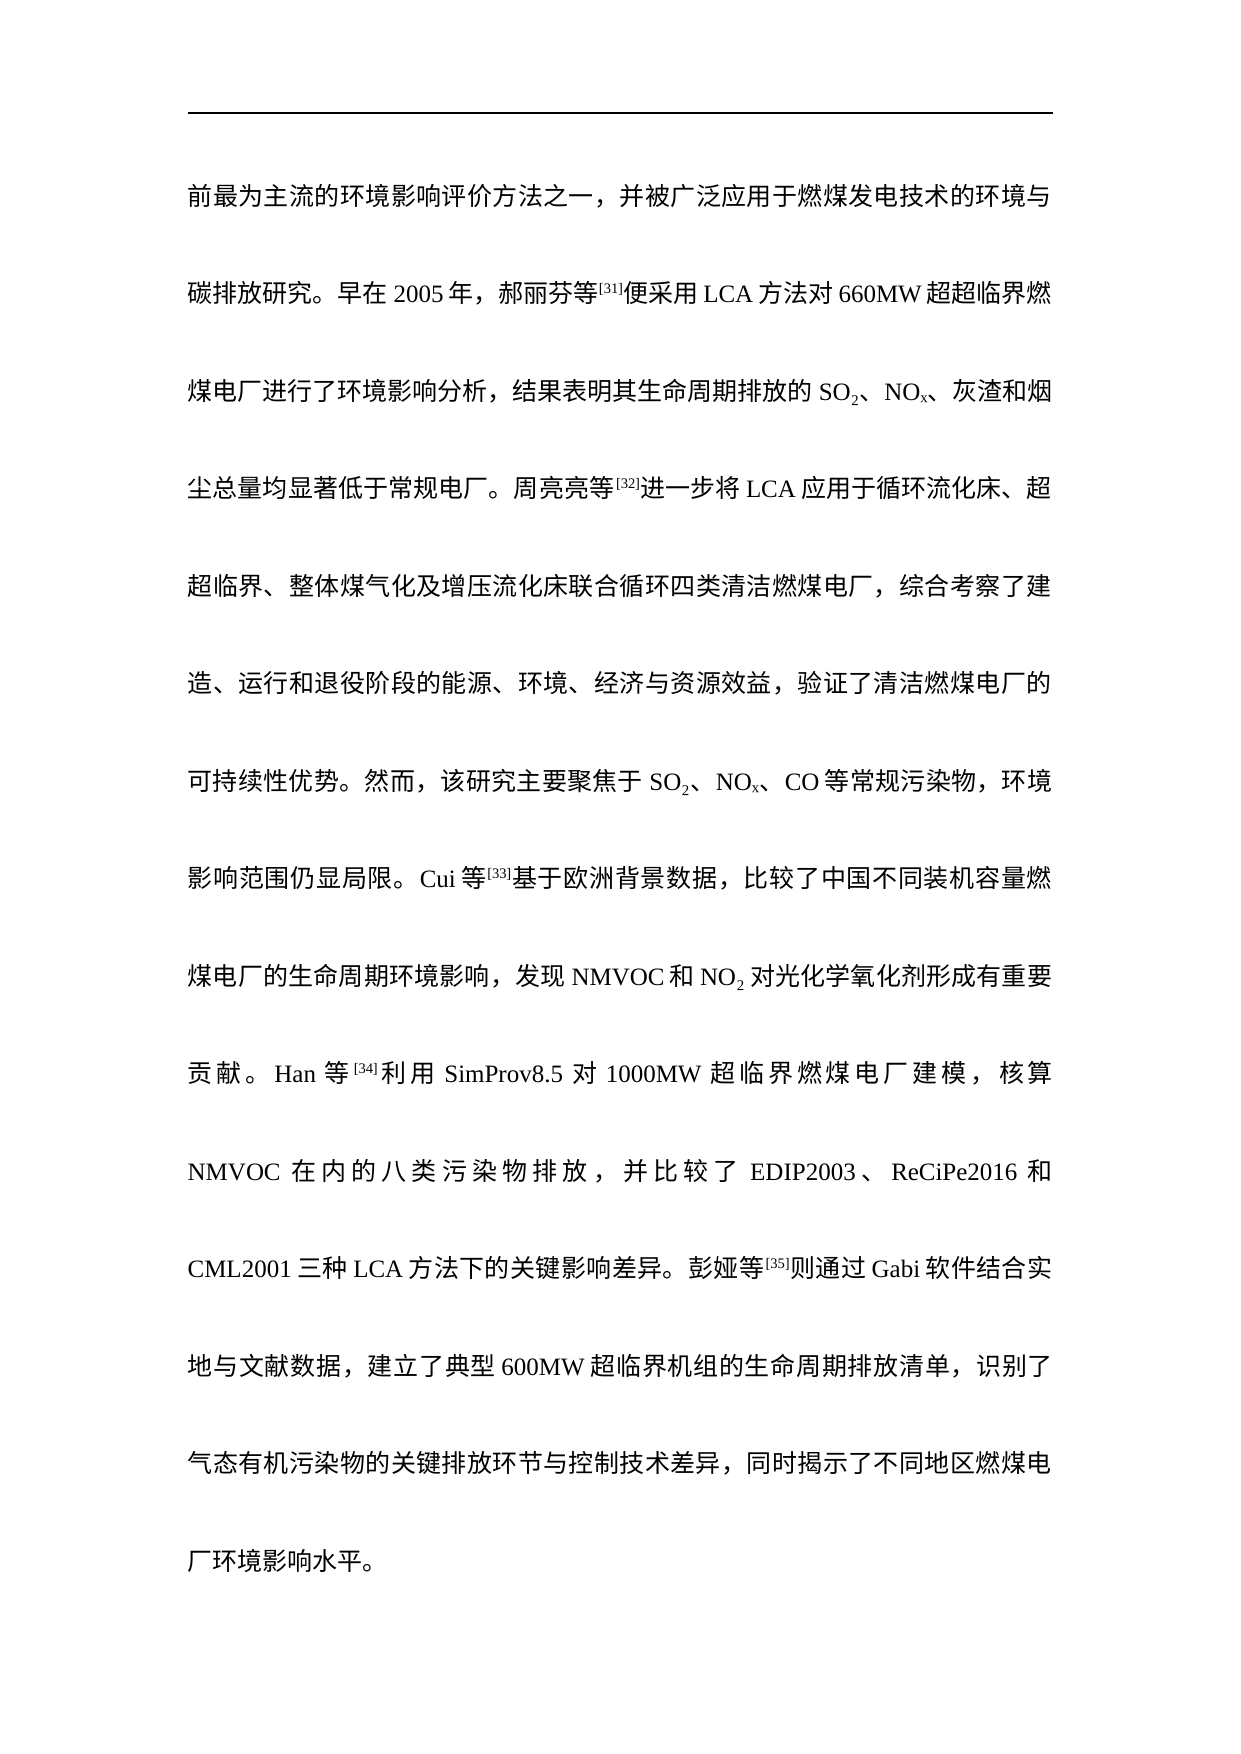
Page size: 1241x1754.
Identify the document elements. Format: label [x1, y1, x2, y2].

text [187, 162, 1053, 1592]
